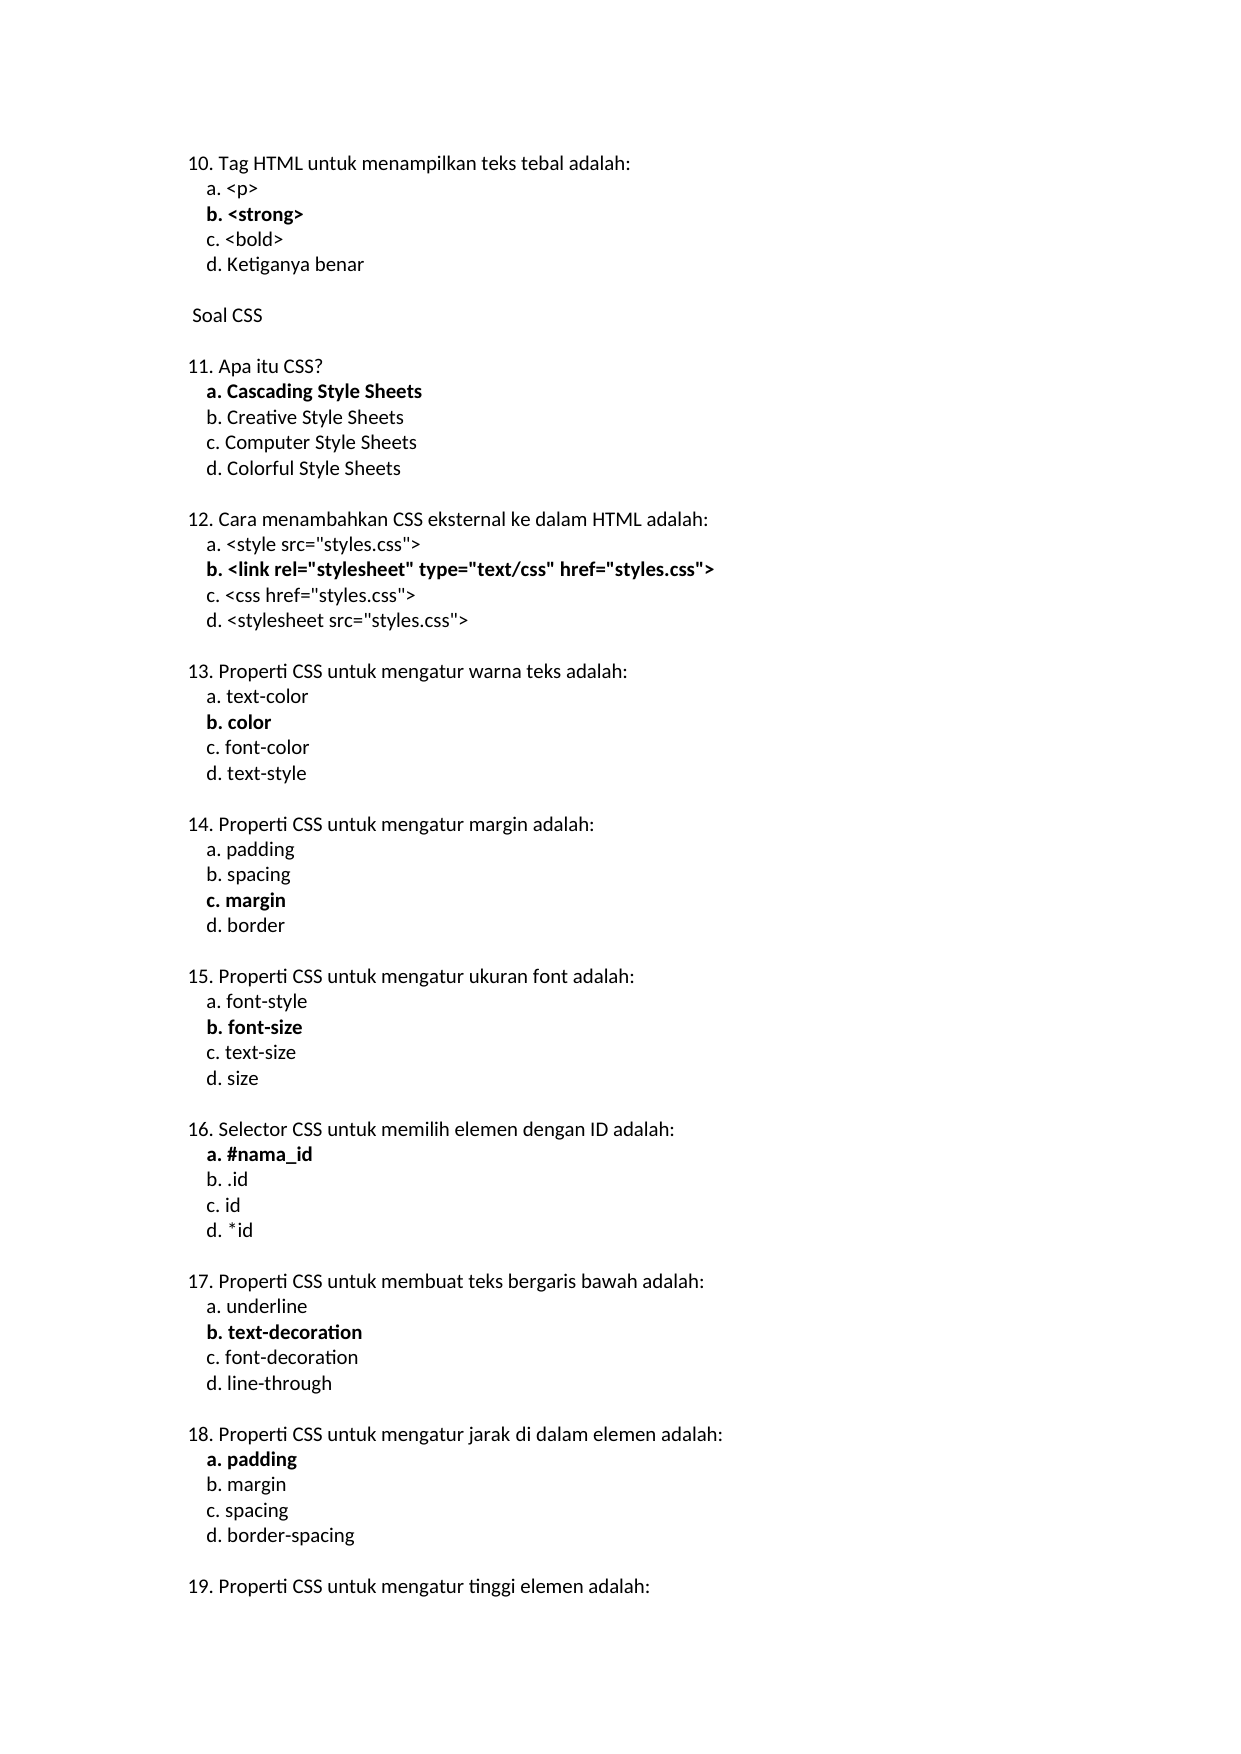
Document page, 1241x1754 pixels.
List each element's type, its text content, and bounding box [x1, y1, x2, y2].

text c. font-color [187, 734, 1053, 760]
text a. padding [187, 1446, 1053, 1472]
text c. <css href="styles.css"> [187, 582, 1053, 607]
text d. <stylesheet src="styles.css"> [187, 607, 1053, 633]
text a. font-style [187, 989, 1053, 1014]
text b. <strong> [187, 201, 1053, 226]
text b. color [187, 709, 1053, 734]
text b. font-size [187, 1014, 1053, 1039]
text 19. Properti CSS untuk mengatur tinggi elemen adalah: [187, 1573, 1053, 1599]
text d. border-spacing [187, 1522, 1053, 1548]
text c. Computer Style Sheets [187, 429, 1053, 455]
text d. Colorful Style Sheets [187, 455, 1053, 480]
text d. line-through [187, 1370, 1053, 1395]
text d. text-style [187, 760, 1053, 785]
text 15. Properti CSS untuk mengatur ukuran font adalah: [187, 963, 1053, 989]
text b. text-decoration [187, 1319, 1053, 1344]
text c. spacing [187, 1497, 1053, 1522]
text 16. Selector CSS untuk memilih elemen dengan ID adalah: [187, 1116, 1053, 1141]
text d. border [187, 912, 1053, 938]
text c. <bold> [187, 226, 1053, 252]
text d. Ketiganya benar [187, 252, 1053, 277]
text 18. Properti CSS untuk mengatur jarak di dalam elemen adalah: [187, 1421, 1053, 1446]
text a. Cascading Style Sheets [187, 379, 1053, 404]
text 10. Tag HTML untuk menampilkan teks tebal adalah: [187, 150, 1053, 175]
text c. text-size [187, 1039, 1053, 1065]
text b. .id [187, 1167, 1053, 1192]
text a. <p> [187, 175, 1053, 201]
text 11. Apa itu CSS? [187, 353, 1053, 379]
text b. <link rel="stylesheet" type="text/css" href="styles.css"> [187, 557, 1053, 582]
text a. padding [187, 836, 1053, 862]
text d. *id [187, 1217, 1053, 1243]
text c. id [187, 1192, 1053, 1217]
text a. <style src="styles.css"> [187, 531, 1053, 557]
text a. underline [187, 1294, 1053, 1319]
text a. #nama_id [187, 1141, 1053, 1167]
text 13. Properti CSS untuk mengatur warna teks adalah: [187, 658, 1053, 684]
text b. Creative Style Sheets [187, 404, 1053, 429]
text 14. Properti CSS untuk mengatur margin adalah: [187, 811, 1053, 836]
text b. margin [187, 1472, 1053, 1497]
text 17. Properti CSS untuk membuat teks bergaris bawah adalah: [187, 1268, 1053, 1294]
text 12. Cara menambahkan CSS eksternal ke dalam HTML adalah: [187, 506, 1053, 531]
text a. text-color [187, 684, 1053, 709]
text d. size [187, 1065, 1053, 1090]
text b. spacing [187, 862, 1053, 887]
text Soal CSS [187, 302, 1053, 328]
text c. font-decoration [187, 1344, 1053, 1370]
text c. margin [187, 887, 1053, 912]
